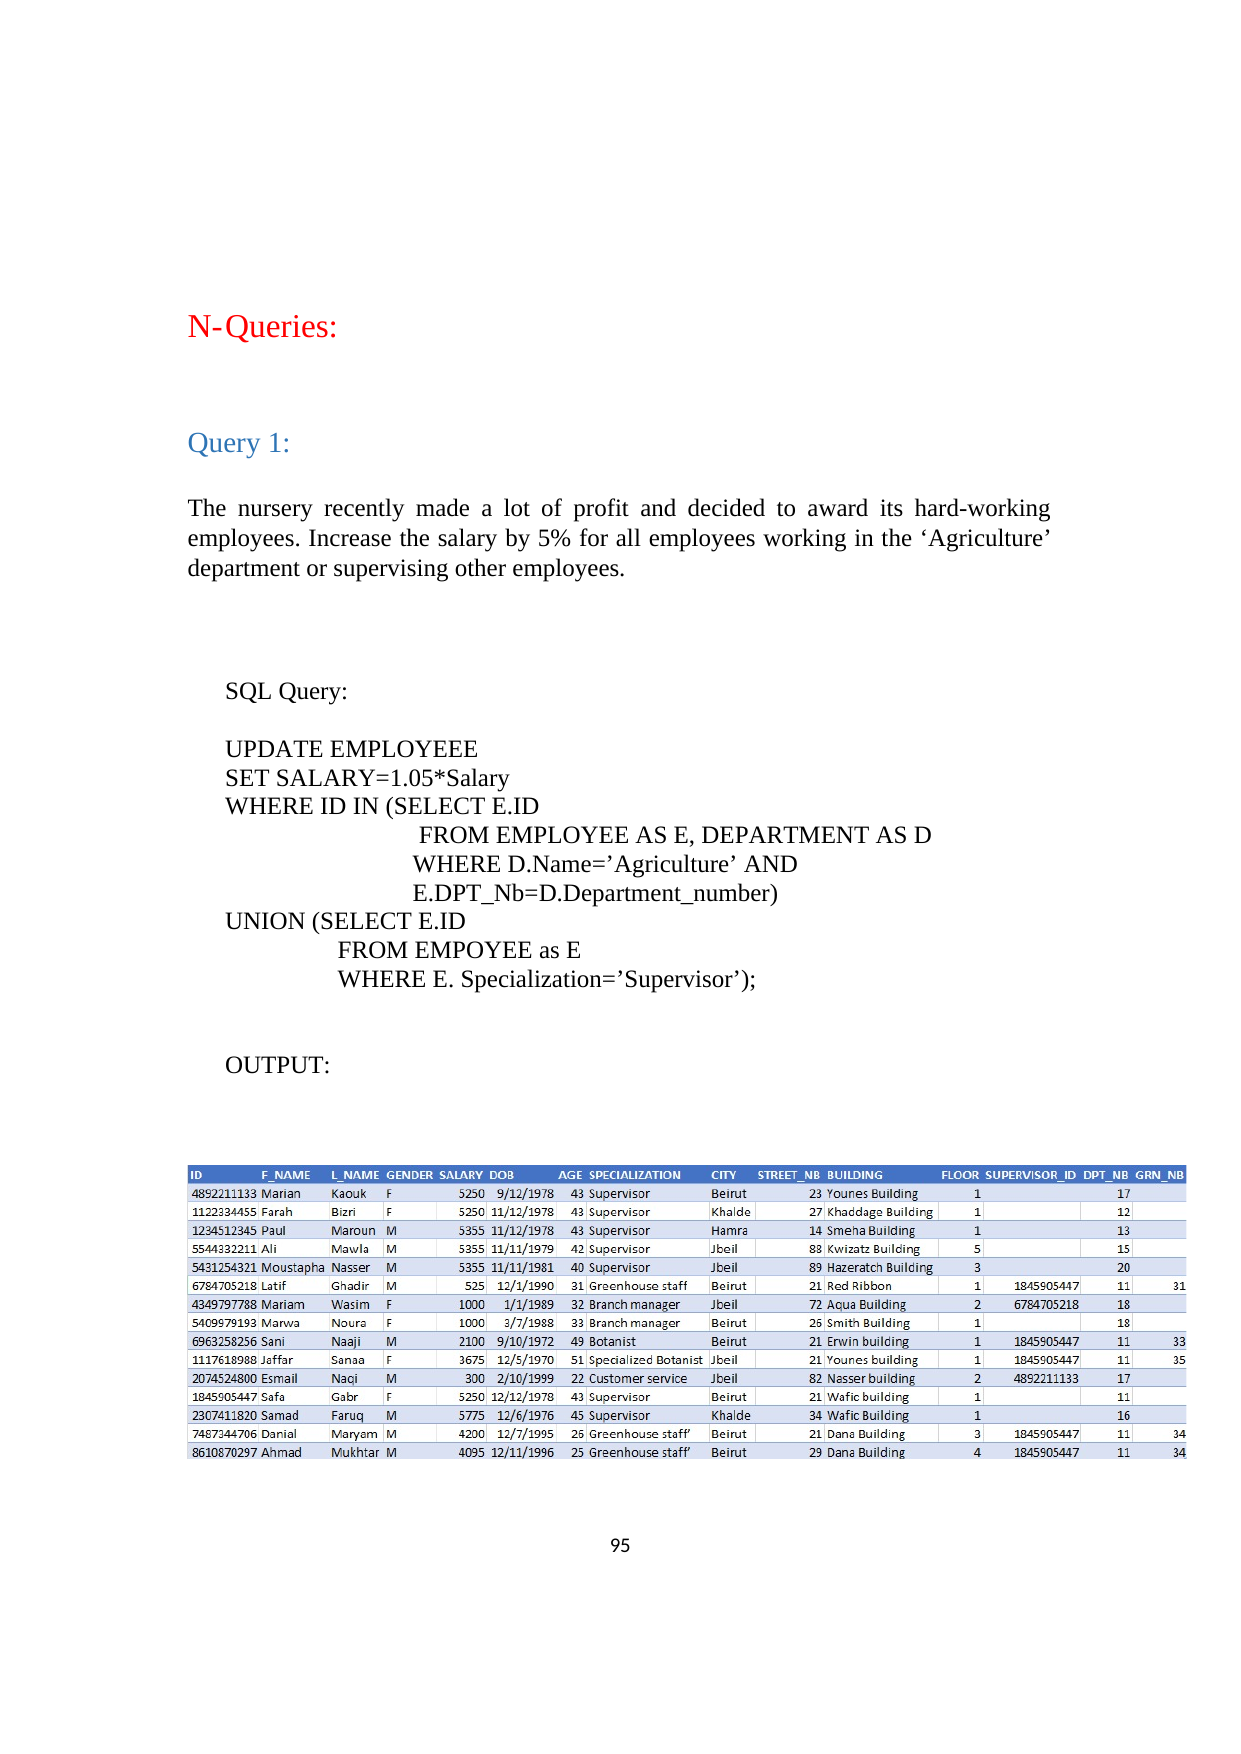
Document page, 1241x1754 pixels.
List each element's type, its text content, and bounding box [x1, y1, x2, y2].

text FROM EMPOYEE as E [262, 935, 1053, 964]
text UNION (SELECT E.ID [187, 906, 1053, 935]
text WHERE ID IN (SELECT E.ID [187, 791, 1053, 820]
subtitle Query 1: [187, 426, 1053, 459]
text FROM EMPLOYEE AS E, DEPARTMENT AS D [187, 820, 1053, 849]
text UPDATE EMPLOYEEE [187, 734, 1053, 763]
picture [187, 1165, 1187, 1459]
text OUTPUT: [187, 1050, 1053, 1079]
subtitle Queries: [187, 307, 1053, 345]
text SQL Query: [187, 676, 1053, 705]
text WHERE E. Specialization=’Supervisor’); [262, 964, 1053, 993]
text SET SALARY=1.05*Salary [187, 763, 1053, 791]
text The nursery recently made a lot of profit and decided to award its hard-working employees. Increase the salary by 5% for all employees working in the ‘Agriculture’ department or supervising other employees. [187, 493, 1053, 582]
text WHERE D.Name=’Agriculture’ AND E.DPT_Nb=D.Department_number) [412, 849, 1053, 906]
